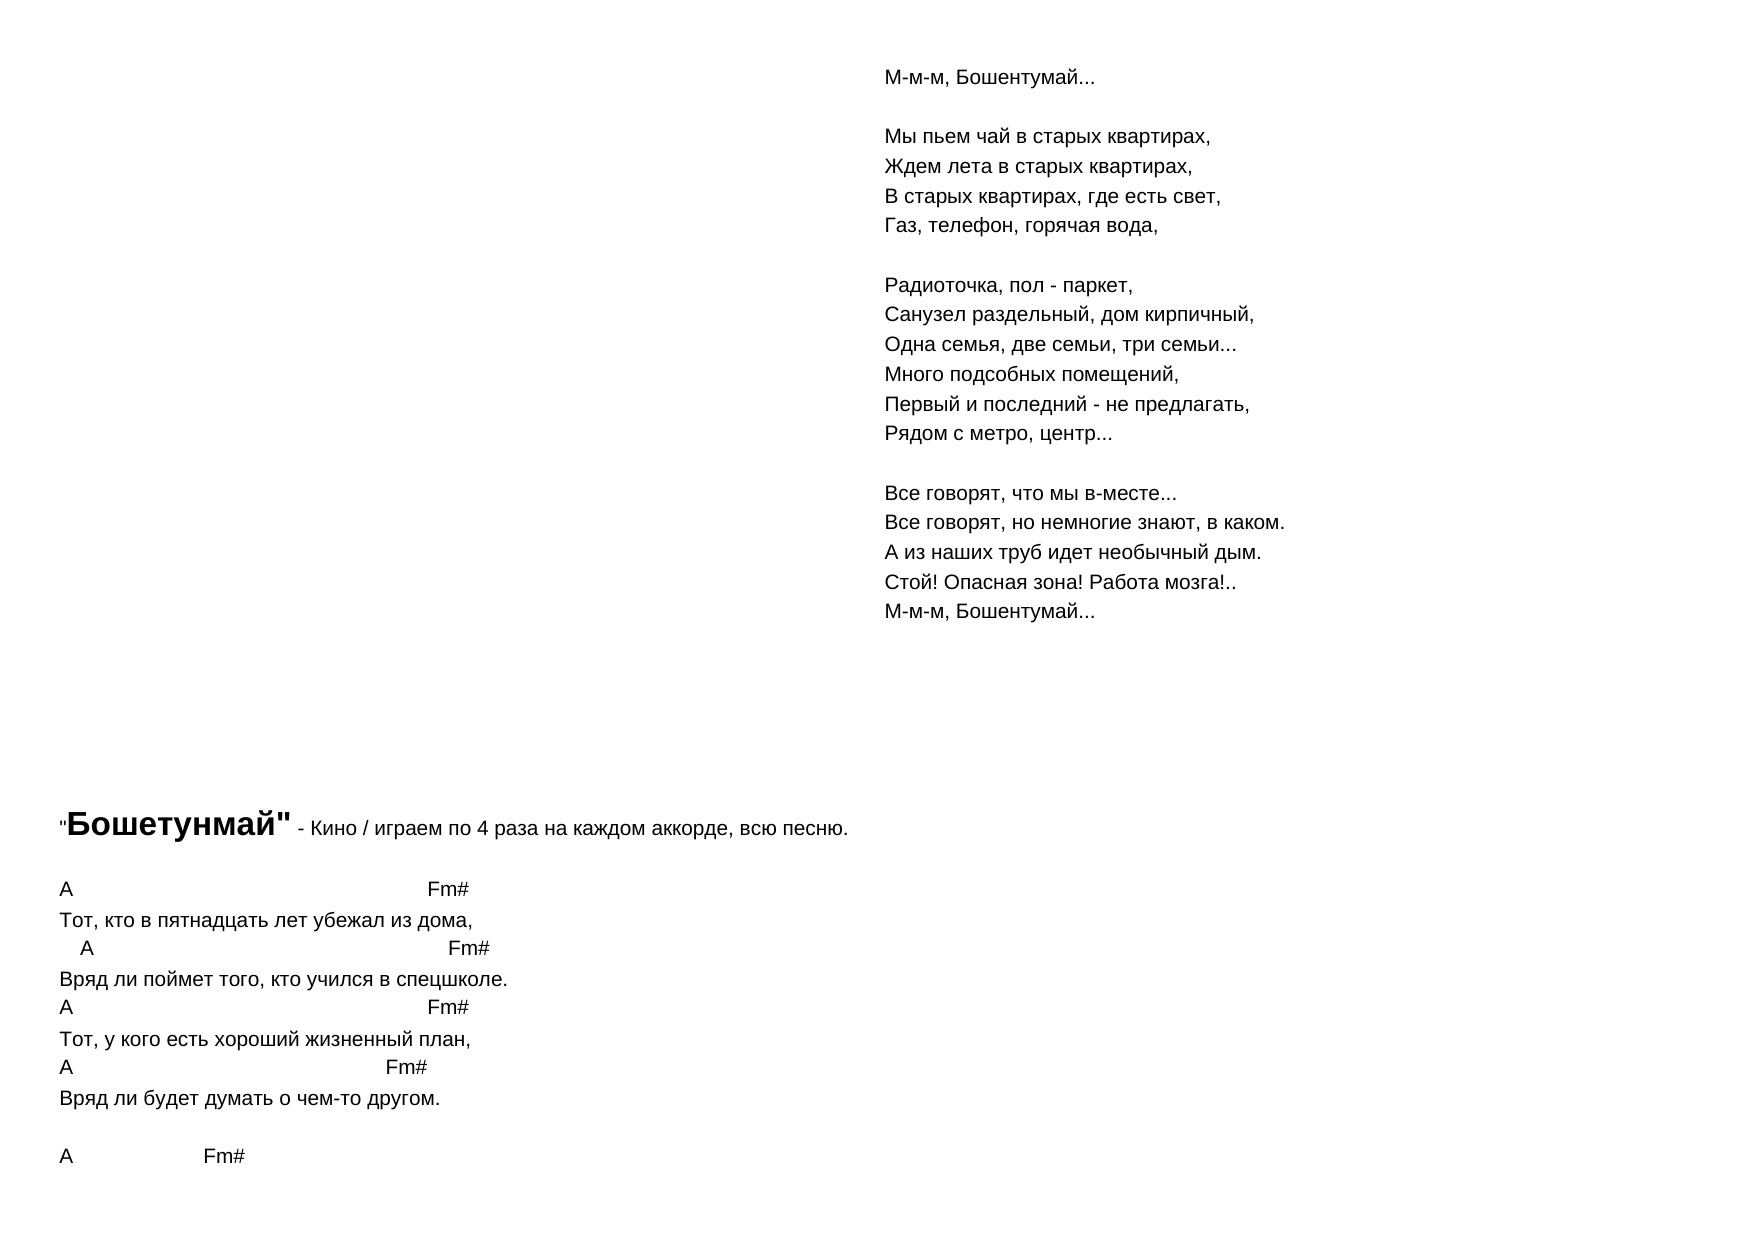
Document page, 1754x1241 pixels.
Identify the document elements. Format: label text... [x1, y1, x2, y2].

text "Бошетунмай" - Кино / играем по 4 раза на каждом аккорде, всю песню. A Fm# Тот, кто в пятнадцать лет убежал из дома, A Fm# Вряд ли поймет того, кто учился в спецшколе. A Fm# Тот, у кого есть хороший жизненный план, A Fm# Вряд ли будет думать о чем-то другом. A Fm# М-м-м, Бошентумай... Мы пьем чай в старых квартирах, Ждем лета в старых квартирах, В старых квартирах, где есть свет, Газ, телефон, горячая вода, Радиоточка, пол - паркет, Санузел раздельный, дом кирпичный, Одна семья, две семьи, три семьи... Много подсобных помещений, Первый и последний - не предлагать, Рядом с метро, центр... Все говорят, что мы в-месте... Все говорят, но немногие знают, в каком. А из наших труб идет необычный дым. Стой! Опасная зона! Работа мозга!.. М-м-м, Бошентумай... [59, 804, 869, 1169]
text "Бошетунмай" - Кино / играем по 4 раза на каждом аккорде, всю песню. A Fm# Тот, кто в пятнадцать лет убежал из дома, A Fm# Вряд ли поймет того, кто учился в спецшколе. A Fm# Тот, у кого есть хороший жизненный план, A Fm# Вряд ли будет думать о чем-то другом. A Fm# М-м-м, Бошентумай... Мы пьем чай в старых квартирах, Ждем лета в старых квартирах, В старых квартирах, где есть свет, Газ, телефон, горячая вода, Радиоточка, пол - паркет, Санузел раздельный, дом кирпичный, Одна семья, две семьи, три семьи... Много подсобных помещений, Первый и последний - не предлагать, Рядом с метро, центр... Все говорят, что мы в-месте... Все говорят, но немногие знают, в каком. А из наших труб идет необычный дым. Стой! Опасная зона! Работа мозга!.. М-м-м, Бошентумай... [884, 59, 1695, 623]
